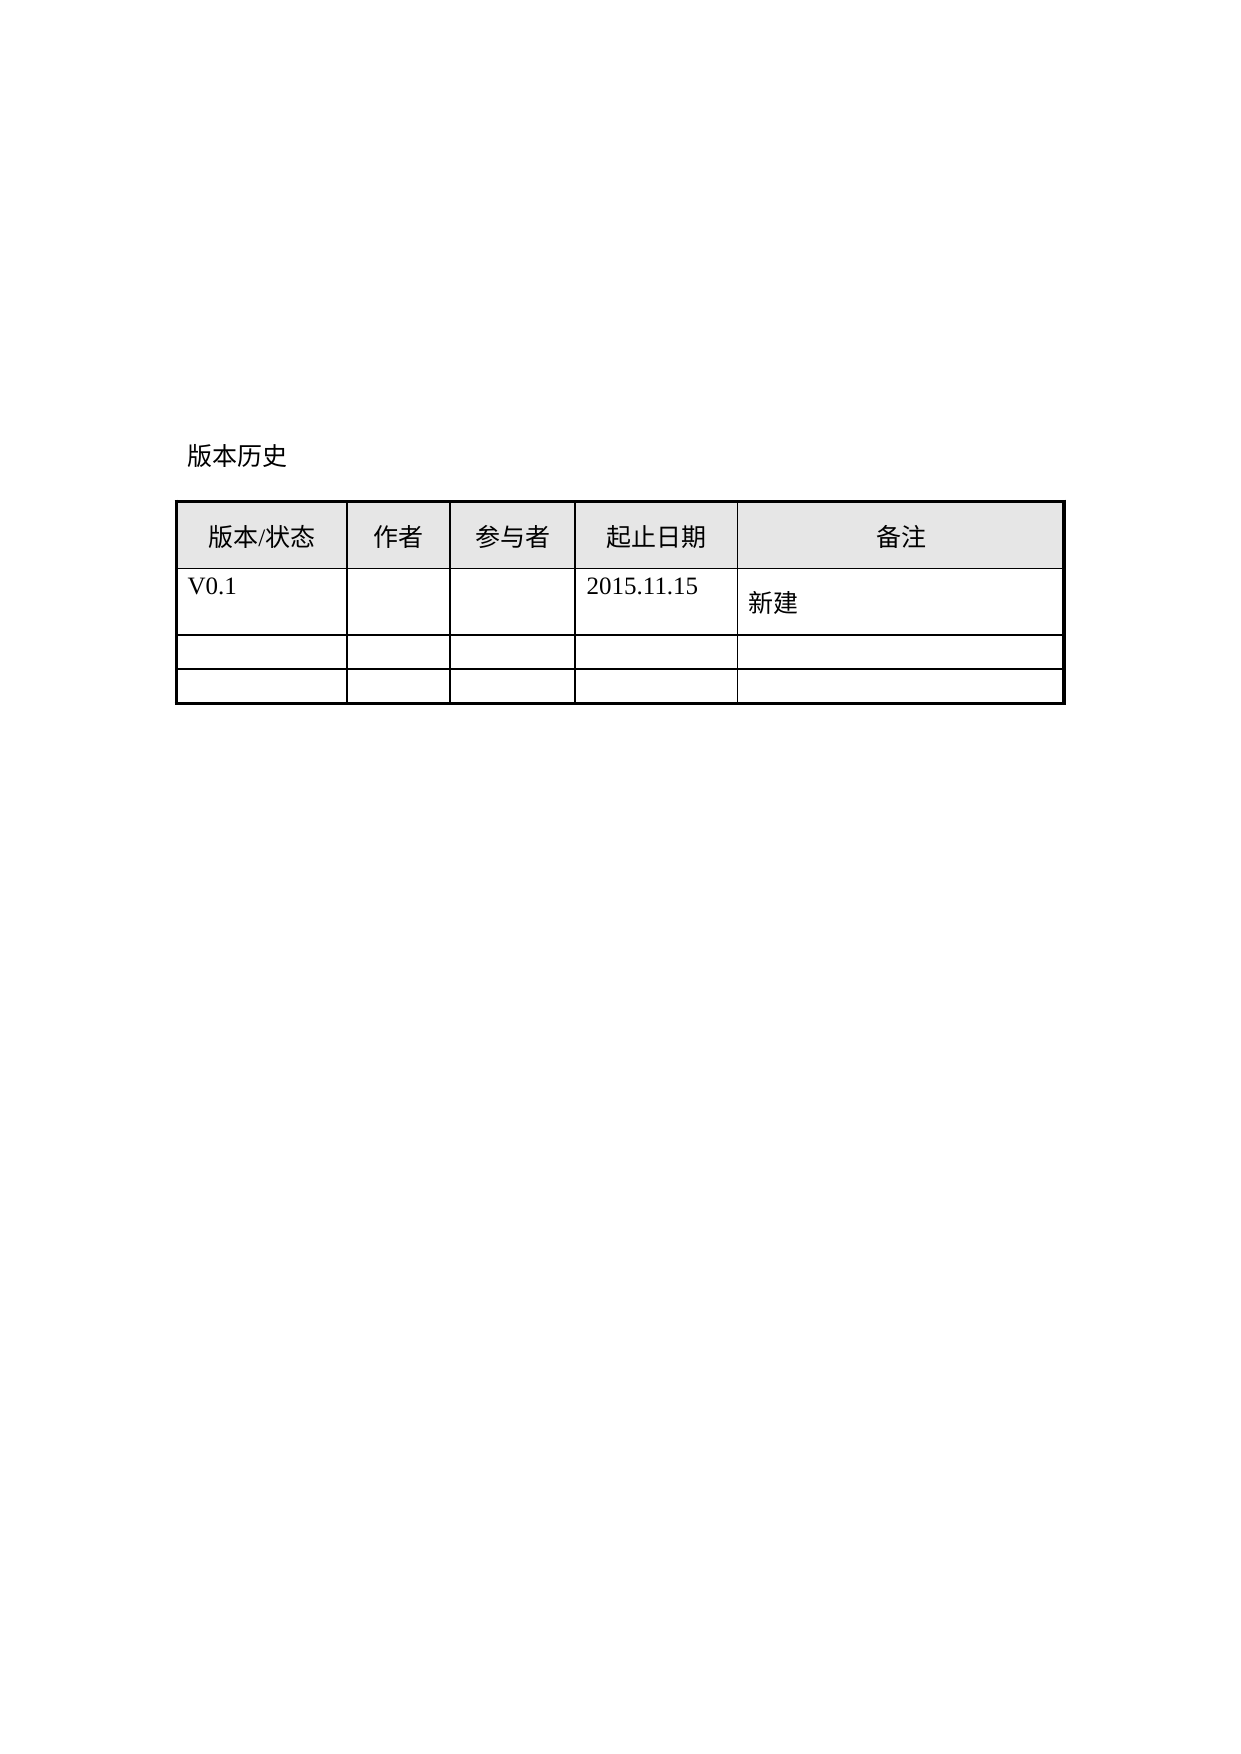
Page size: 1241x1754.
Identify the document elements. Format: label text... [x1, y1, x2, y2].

table_cell [576, 670, 737, 702]
table_cell 新建 [738, 569, 1062, 634]
table_cell [738, 670, 1062, 702]
table_header 版本/状态 [178, 503, 346, 568]
table_cell V0.1 [178, 569, 346, 634]
table_cell [451, 636, 574, 668]
table_cell 2015.11.15 [576, 569, 737, 634]
table_header 作者 [348, 503, 449, 568]
table_cell [738, 636, 1062, 668]
table_cell [348, 670, 449, 702]
table_cell [451, 569, 574, 634]
table_header 备注 [738, 503, 1062, 568]
table_cell [576, 636, 737, 668]
table_cell [348, 569, 449, 634]
table_cell [348, 636, 449, 668]
table_cell [178, 636, 346, 668]
text 版本历史 [187, 422, 1053, 487]
table_cell [178, 670, 346, 702]
table_header 起止日期 [576, 503, 737, 568]
table_header 参与者 [451, 503, 574, 568]
table_cell [451, 670, 574, 702]
